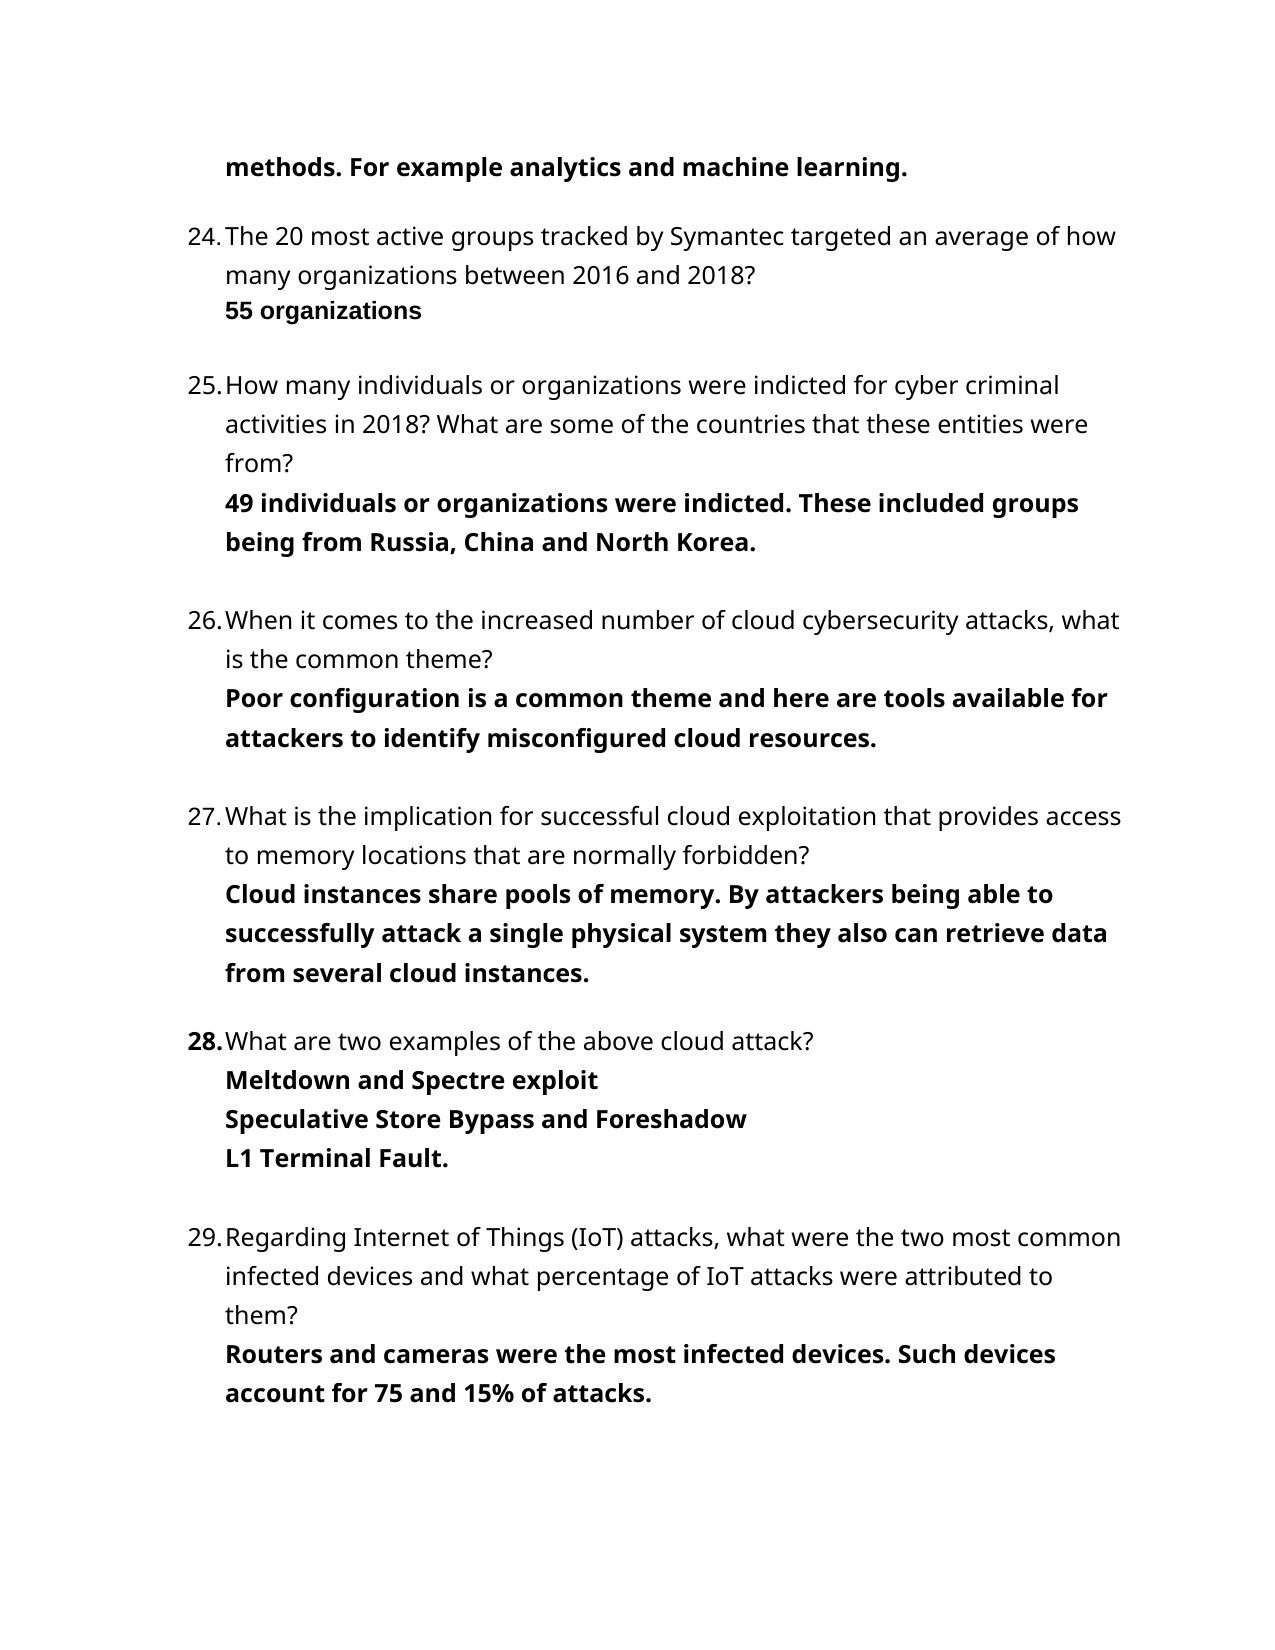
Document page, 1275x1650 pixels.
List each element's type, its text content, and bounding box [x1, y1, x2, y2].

list What is the implication for successful cloud exploitation that provides access to memory locations that are normally forbidden? Cloud instances share pools of memory. By attackers being able to successfully attack a single physical system they also can retrieve data from several cloud instances. [187, 799, 1125, 1019]
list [187, 150, 1125, 214]
list The 20 most active groups tracked by Symantec targeted an average of how many organizations between 2016 and 2018? 55 organizations [187, 218, 1125, 324]
list Regarding Internet of Things (IoT) attacks, what were the two most common infected devices and what percentage of IoT attacks were attributed to them? Routers and cameras were the most infected devices. Such devices account for 75 and 15% of attacks. [187, 1219, 1125, 1410]
text Speculative Store Bypass and Foreshadow [225, 1102, 1125, 1136]
list How many individuals or organizations were indicted for cyber criminal activities in 2018? What are some of the countries that these entities were from? 49 individuals or organizations were indicted. These included groups being from Russia, China and North Korea. [187, 368, 1125, 558]
list When it comes to the increased number of cloud cybersecurity attacks, what is the common theme? Poor configuration is a common theme and here are tools available for attackers to identify misconfigured cloud resources. [187, 603, 1125, 754]
text L1 Terminal Fault. [225, 1141, 1125, 1175]
list What are two examples of the above cloud attack? Meltdown and Spectre exploit [187, 1023, 1125, 1097]
